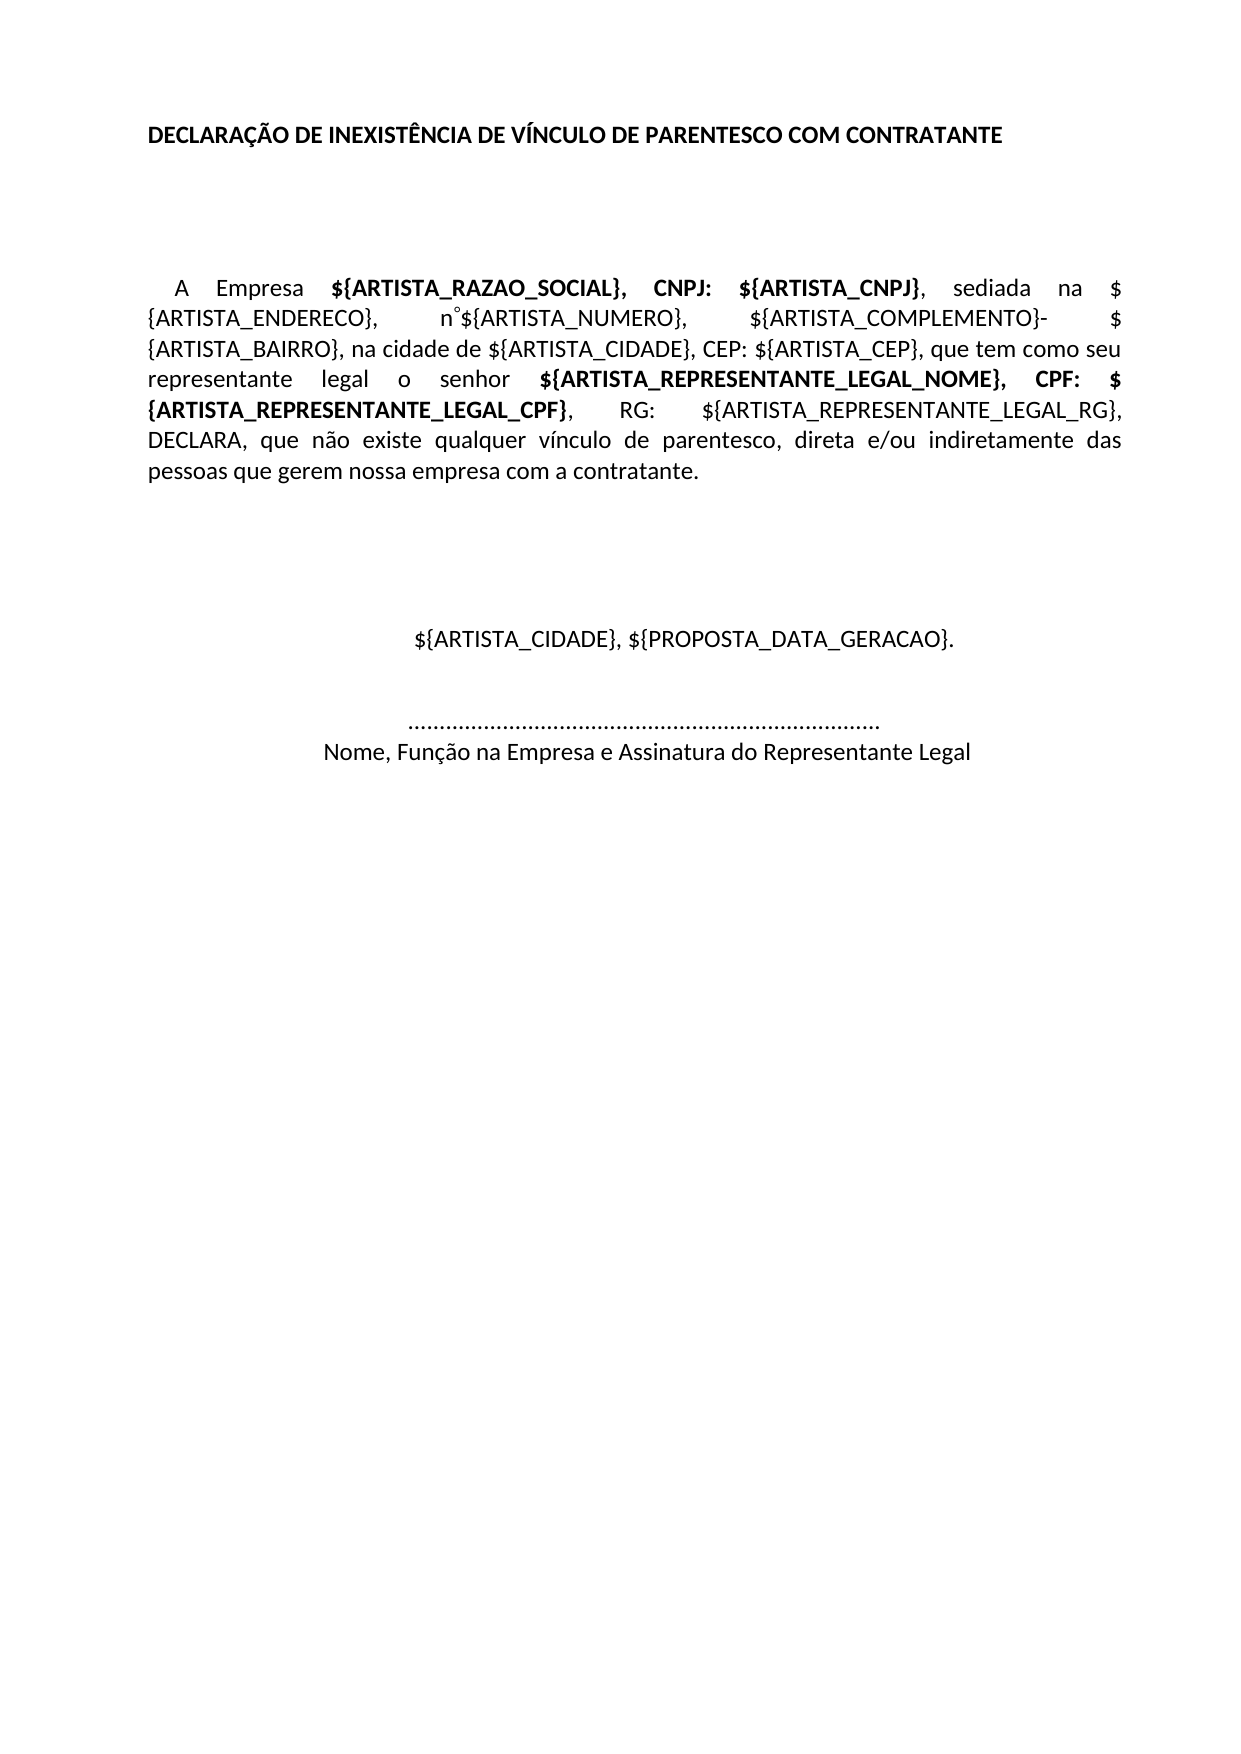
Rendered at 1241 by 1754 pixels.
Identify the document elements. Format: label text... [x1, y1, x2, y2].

text Nome, Função na Empresa e Assinatura do Representante Legal [148, 736, 1147, 767]
text ${ARTISTA_CIDADE}, ${PROPOSTA_DATA_GERACAO}. [407, 627, 1147, 653]
text A Empresa ${ARTISTA_RAZAO_SOCIAL}, CNPJ: ${ARTISTA_CNPJ}, sediada na ${ARTISTA_ENDERECO}, n${ARTISTA_NUMERO}, ${ARTISTA_COMPLEMENTO}- ${ARTISTA_BAIRRO}, na cidade de ${ARTISTA_CIDADE}, CEP: ${ARTISTA_CEP}, que tem como seu representante legal o senhor ${ARTISTA_REPRESENTANTE_LEGAL_NOME}, CPF: ${ARTISTA_REPRESENTANTE_LEGAL_CPF}, RG: ${ARTISTA_REPRESENTANTE_LEGAL_RG}, DECLARA, que não existe qualquer vínculo de parentesco, direta e/ou indiretamente das pessoas que gerem nossa empresa com a contratante. [148, 272, 1122, 485]
text DECLARAÇÃO DE INEXISTÊNCIA DE VÍNCULO DE PARENTESCO COM CONTRATANTE [148, 119, 1147, 150]
text ........................................................................... [407, 706, 1147, 736]
